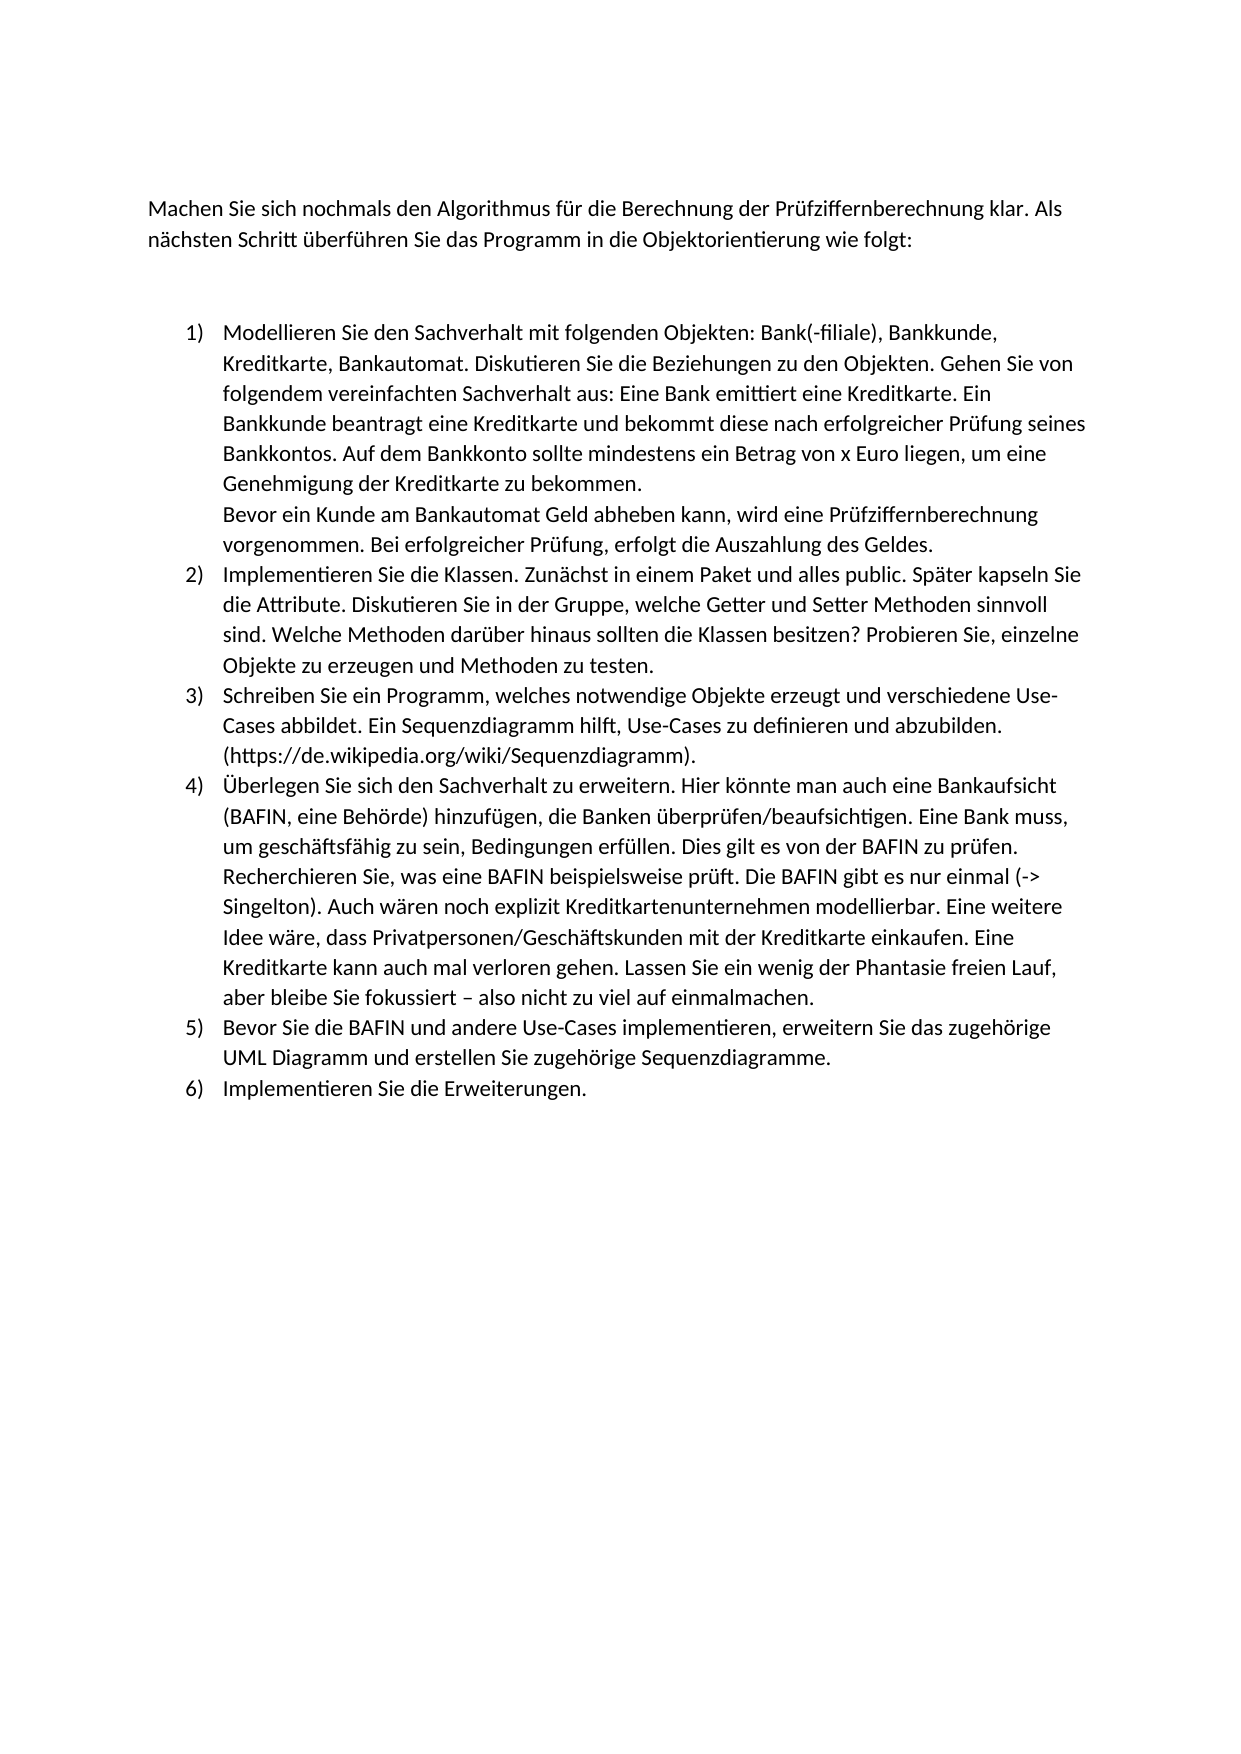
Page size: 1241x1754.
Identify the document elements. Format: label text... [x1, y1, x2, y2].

list Bevor ein Kunde am Bankautomat Geld abheben kann, wird eine Prüfziffernberechnung vorgenommen. Bei erfolgreicher Prüfung, erfolgt die Auszahlung des Geldes. [223, 500, 1093, 558]
list Modellieren Sie den Sachverhalt mit folgenden Objekten: Bank(-filiale), Bankkunde, Kreditkarte, Bankautomat. Diskutieren Sie die Beziehungen zu den Objekten. Gehen Sie von folgendem vereinfachten Sachverhalt aus: Eine Bank emittiert eine Kreditkarte. Ein Bankkunde beantragt eine Kreditkarte und bekommt diese nach erfolgreicher Prüfung seines Bankkontos. Auf dem Bankkonto sollte mindestens ein Betrag von x Euro liegen, um eine Genehmigung der Kreditkarte zu bekommen. [185, 318, 1093, 497]
list Bevor Sie die BAFIN und andere Use-Cases implementieren, erweitern Sie das zugehörige UML Diagramm und erstellen Sie zugehörige Sequenzdiagramme. [185, 1013, 1093, 1071]
list Implementieren Sie die Klassen. Zunächst in einem Paket und alles public. Später kapseln Sie die Attribute. Diskutieren Sie in der Gruppe, welche Getter und Setter Methoden sinnvoll sind. Welche Methoden darüber hinaus sollten die Klassen besitzen? Probieren Sie, einzelne Objekte zu erzeugen und Methoden zu testen. [185, 560, 1093, 679]
list Überlegen Sie sich den Sachverhalt zu erweitern. Hier könnte man auch eine Bankaufsicht (BAFIN, eine Behörde) hinzufügen, die Banken überprüfen/beaufsichtigen. Eine Bank muss, um geschäftsfähig zu sein, Bedingungen erfüllen. Dies gilt es von der BAFIN zu prüfen. Recherchieren Sie, was eine BAFIN beispielsweise prüft. Die BAFIN gibt es nur einmal (-> Singelton). Auch wären noch explizit Kreditkartenunternehmen modellierbar. Eine weitere Idee wäre, dass Privatpersonen/Geschäftskunden mit der Kreditkarte einkaufen. Eine Kreditkarte kann auch mal verloren gehen. Lassen Sie ein wenig der Phantasie freien Lauf, aber bleibe Sie fokussiert – also nicht zu viel auf einmalmachen. [185, 772, 1093, 1011]
list Implementieren Sie die Erweiterungen. [185, 1074, 1093, 1102]
list Schreiben Sie ein Programm, welches notwendige Objekte erzeugt und verschiedene Use-Cases abbildet. Ein Sequenzdiagramm hilft, Use-Cases zu definieren und abzubilden. (https://de.wikipedia.org/wiki/Sequenzdiagramm). [185, 681, 1093, 769]
text Machen Sie sich nochmals den Algorithmus für die Berechnung der Prüfziffernberechnung klar. Als nächsten Schritt überführen Sie das Programm in die Objektorientierung wie folgt: [148, 194, 1093, 253]
